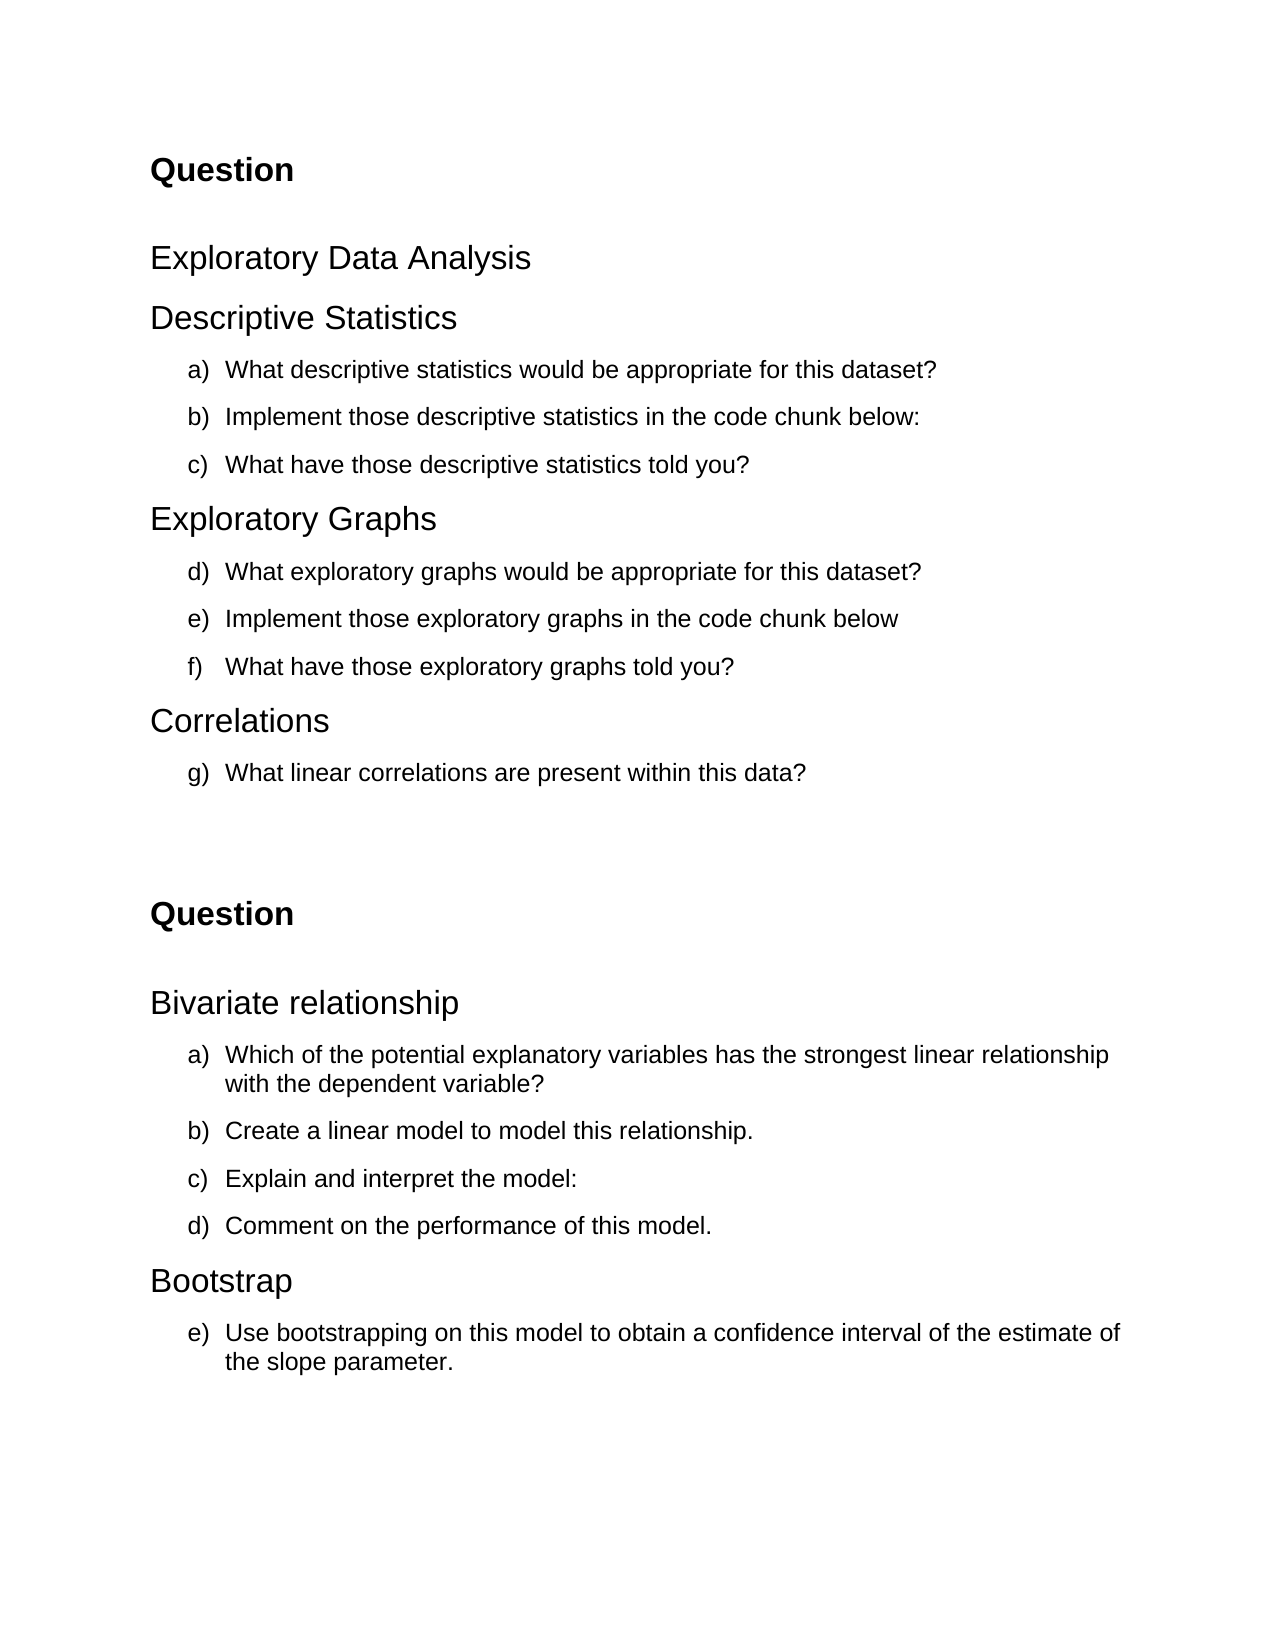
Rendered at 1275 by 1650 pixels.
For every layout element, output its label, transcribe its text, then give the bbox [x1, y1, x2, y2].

list Which of the potential explanatory variables has the strongest linear relationship with the dependent variable? [187, 1040, 1125, 1097]
subtitle Exploratory Data Analysis [150, 238, 1125, 277]
list What have those exploratory graphs told you? [187, 652, 1125, 680]
list Create a linear model to model this relationship. [187, 1116, 1125, 1145]
subtitle Bivariate relationship [150, 983, 1125, 1021]
list Comment on the performance of this model. [187, 1211, 1125, 1240]
list Use bootstrapping on this model to obtain a confidence interval of the estimate of the slope parameter. [187, 1318, 1125, 1376]
list Implement those exploratory graphs in the code chunk below [187, 604, 1125, 633]
subtitle Correlations [150, 701, 1125, 740]
subtitle Question [150, 894, 1125, 933]
subtitle Question [150, 150, 1125, 188]
subtitle Exploratory Graphs [150, 499, 1125, 538]
list Implement those descriptive statistics in the code chunk below: [187, 402, 1125, 431]
list What linear correlations are present within this data? [187, 758, 1125, 787]
list What descriptive statistics would be appropriate for this dataset? [187, 355, 1125, 384]
subtitle Bootstrap [150, 1261, 1125, 1299]
list What exploratory graphs would be appropriate for this dataset? [187, 557, 1125, 585]
subtitle Descriptive Statistics [150, 298, 1125, 336]
list Explain and interpret the model: [187, 1164, 1125, 1192]
list What have those descriptive statistics told you? [187, 450, 1125, 479]
